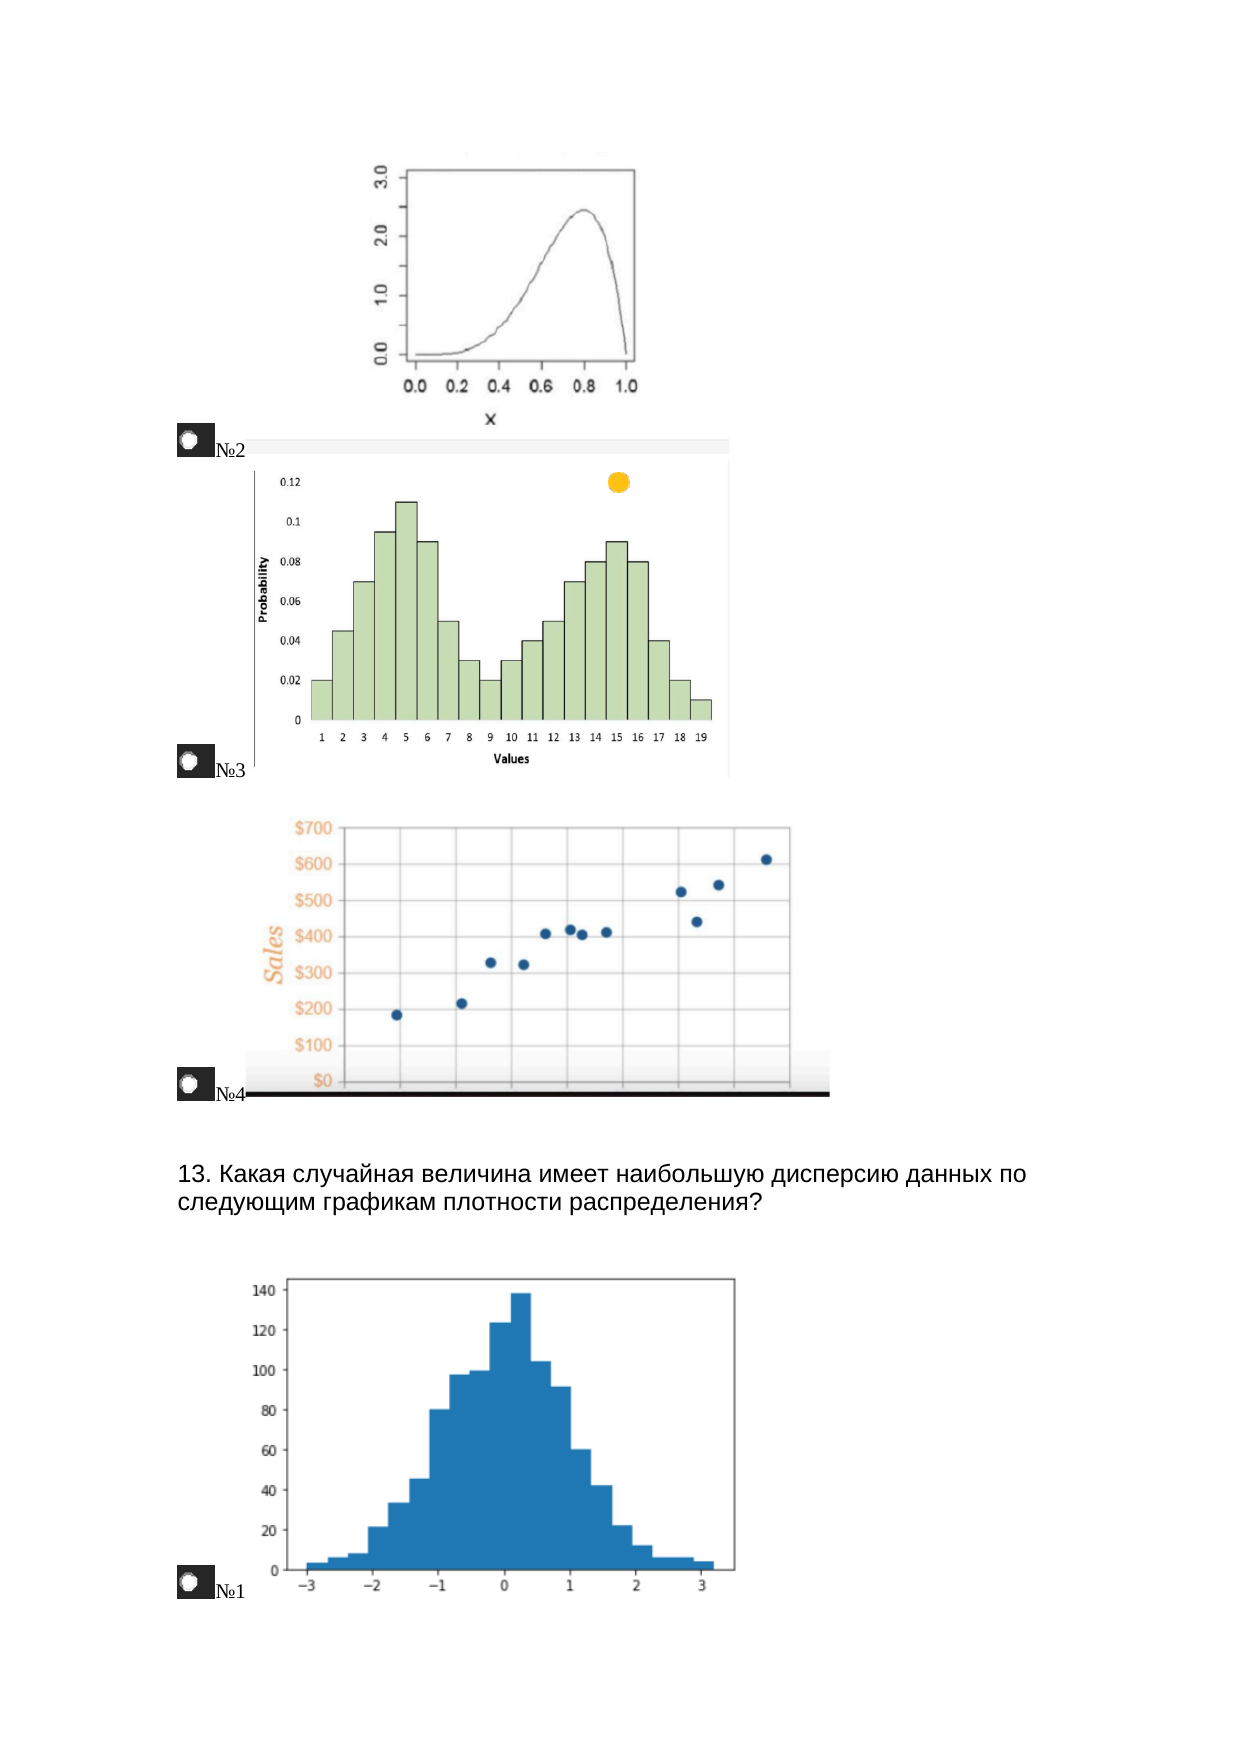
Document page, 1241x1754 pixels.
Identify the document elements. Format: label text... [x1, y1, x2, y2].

picture [245, 782, 830, 1097]
picture [245, 461, 730, 778]
text 13. Какая случайная величина имеет наибольшую дисперсию данных по следующим графикам плотности распределения? [177, 1159, 1152, 1216]
picture [245, 118, 730, 454]
picture [245, 1273, 764, 1599]
